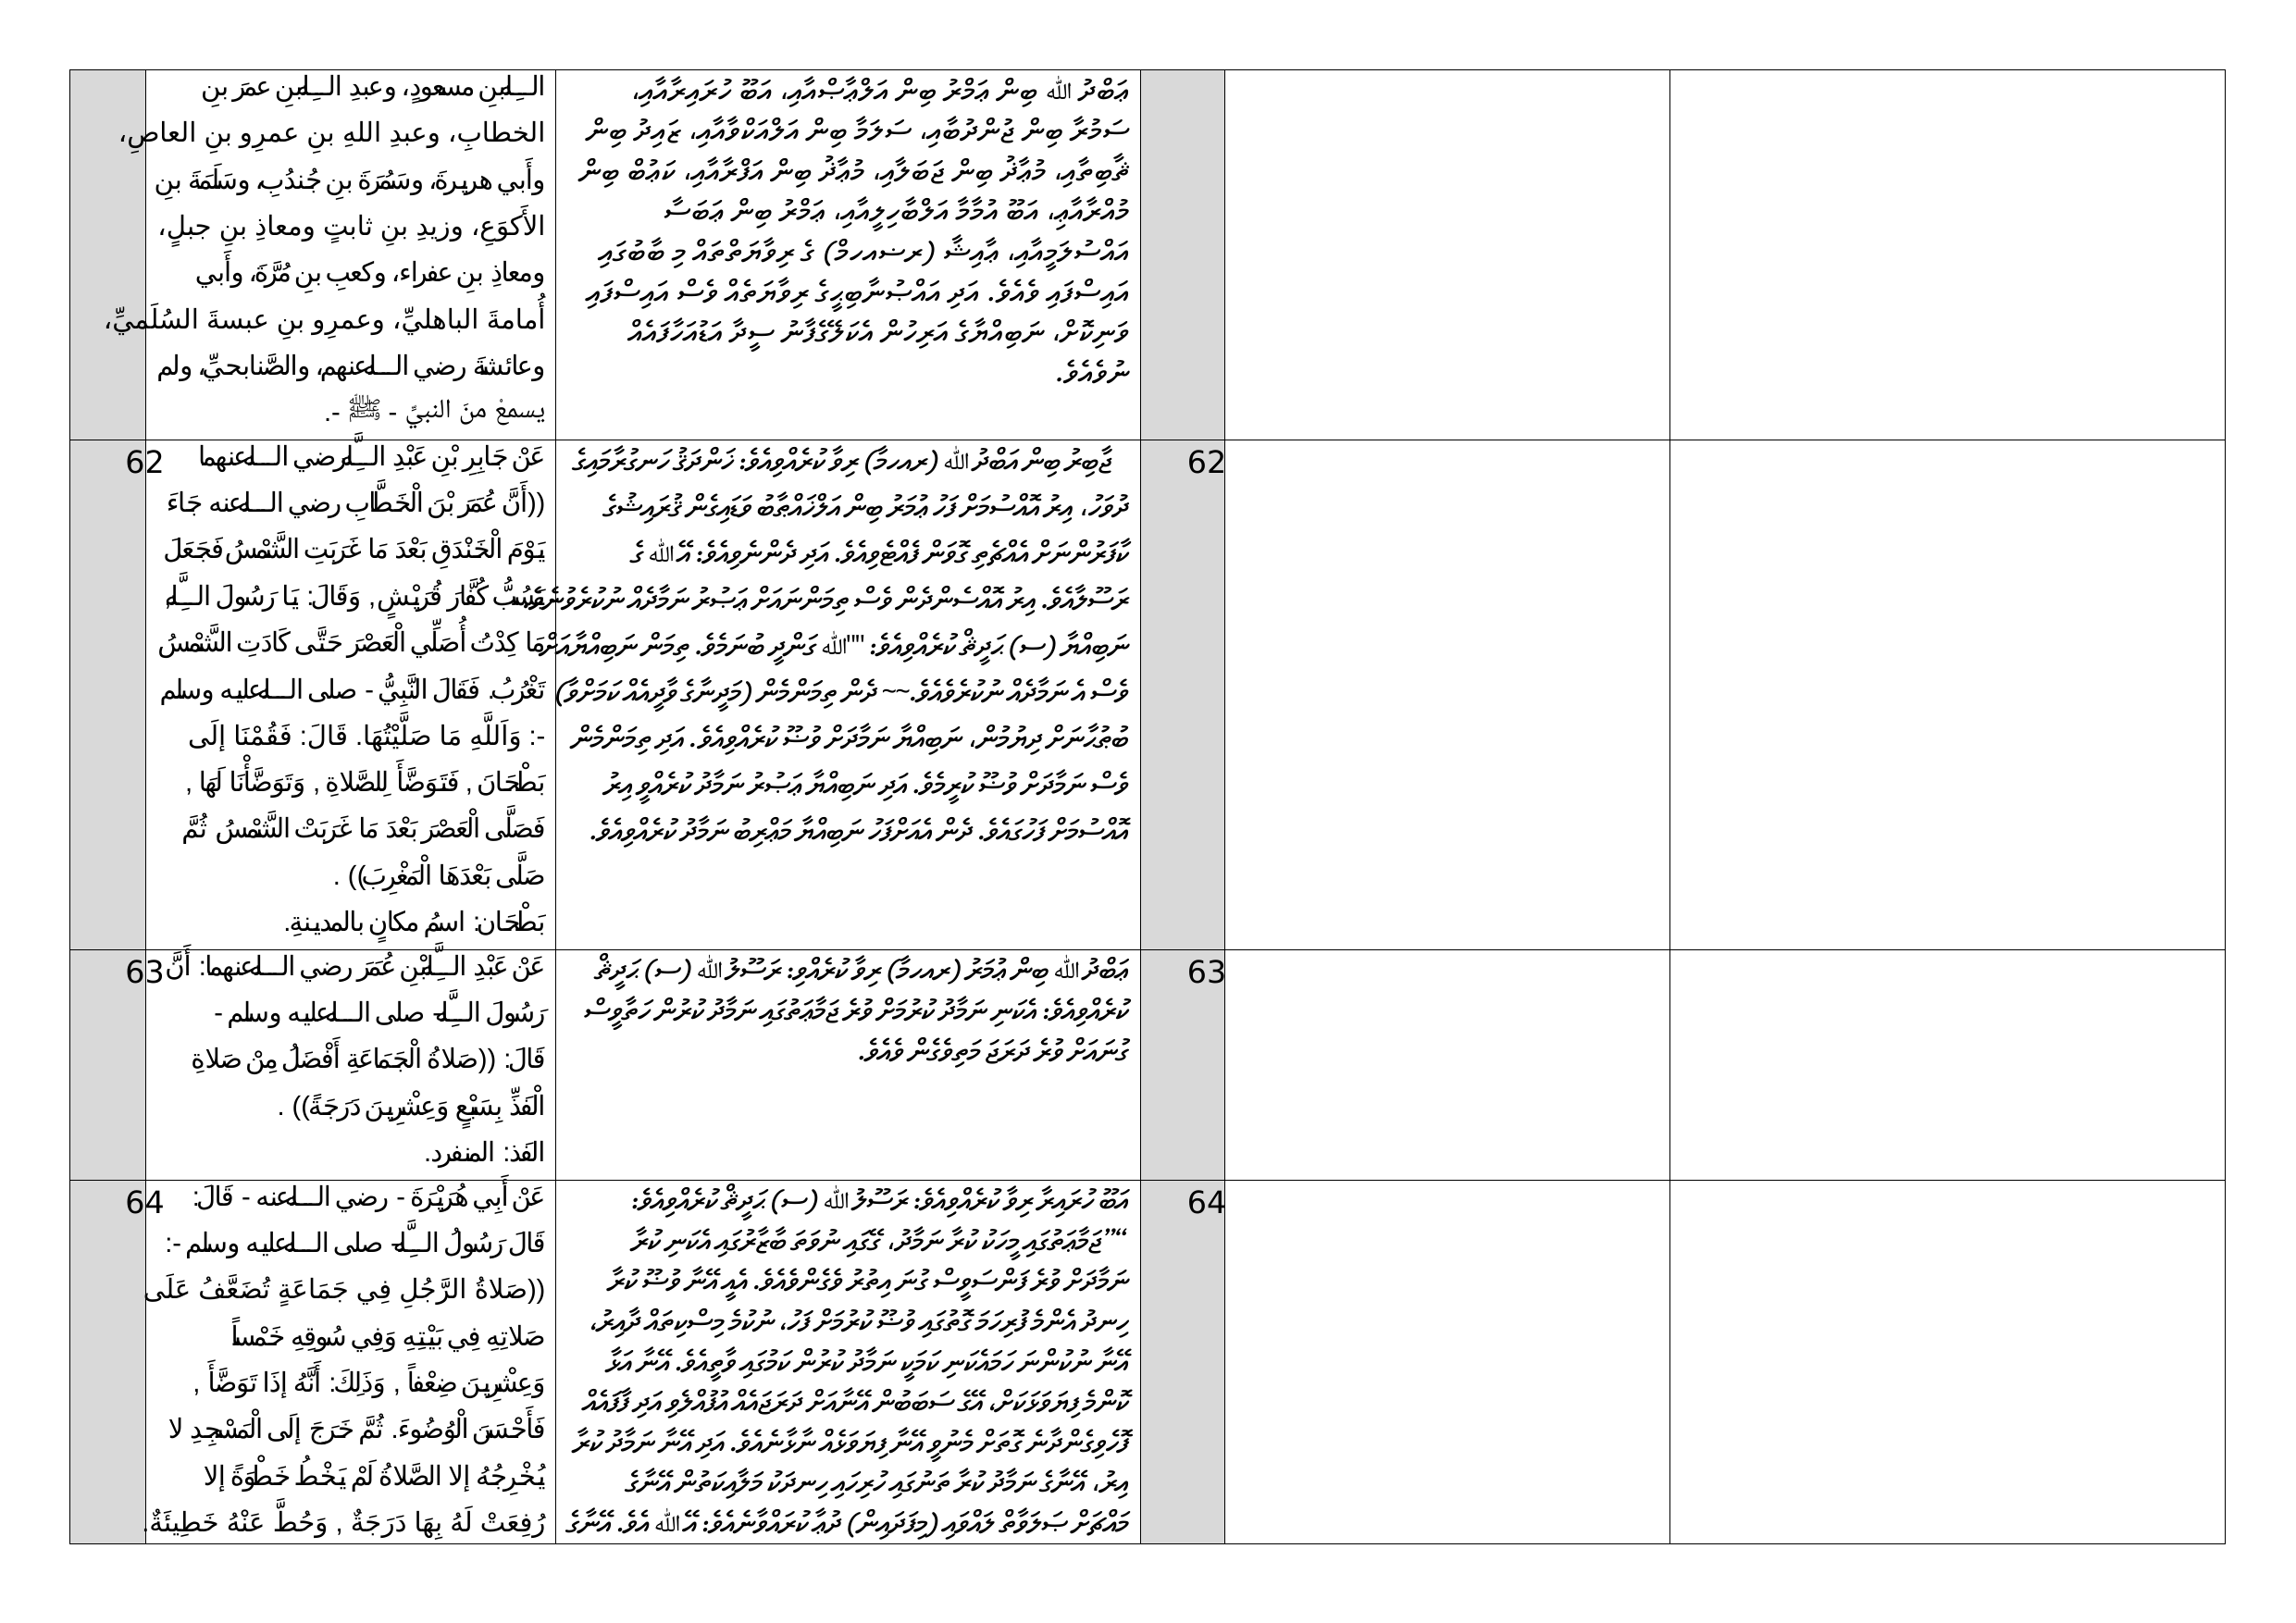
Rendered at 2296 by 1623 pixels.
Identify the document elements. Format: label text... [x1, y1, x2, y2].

table_cell [70, 440, 145, 949]
table_cell ޢަބްދު ﷲ ބިން ޢުމަރު (ރއހމާ) ރިވާ ކުރެއްވި: ރަސޫލު ﷲ (ސ) ޙަދީޘް ކުރެއްވިއެވެ: އެކަނި ނަމާދު ކުރުމަށް ވުރެ ޖަމާޢަތުގައި ނަމާދު ކުރުން ހަތާވީސް ގުނައަށް ވުރެ ދަރަޖަ މަތިވެގެން ވެއެވެ. [556, 950, 1140, 1180]
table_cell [556, 70, 1140, 440]
table_cell [70, 70, 145, 440]
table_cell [556, 1181, 1140, 1543]
table_cell [1141, 440, 1224, 949]
table_cell [1225, 440, 1669, 949]
table_cell [1670, 950, 2225, 1180]
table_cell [146, 70, 555, 440]
table_cell [1141, 1181, 1224, 1543]
table_cell عَنْ عَبْدِ اللَّهِ بْنِ عُمَرَ رضي الله عنهما: أَنَّ رَسُولَ اللَّهِ - صلى الله عليه وسلم - قَالَ: ((صَلاةُ الْجَمَاعَةِ أَفْضَلُ مِنْ صَلاةِ الْفَذِّ بِسَبْعٍ وَعِشْرِينَ دَرَجَةً)) . الفَذ: المنفرد. [146, 950, 555, 1180]
table_cell [1670, 1181, 2225, 1543]
table_cell [1225, 1181, 1669, 1543]
table_cell [1225, 950, 1669, 1180]
table_cell [70, 950, 145, 1180]
table_cell [1670, 70, 2225, 440]
table_cell [70, 1181, 145, 1543]
table_cell عَنْ جَابِرِ بْنِ عَبْدِ اللَّهِ رضي الله عنهما ((أَنَّ عُمَرَ بْنَ الْخَطَّابِ رضي الله عنه جَاءَ يَوْمَ الْخَنْدَقِ بَعْدَ مَا غَرَبَتِ الشَّمْسُ فَجَعَلَ يَسُبُّ كُفَّارَ قُرَيْشٍ , وَقَالَ: يَا رَسُولَ اللَّهِ , مَا كِدْتُ أُصَلِّي الْعَصْرَ حَتَّى كَادَتِ الشَّمْسُ تَغْرُبُ. فَقَالَ النَّبِيُّ - صلى الله عليه وسلم -: وَاَللَّهِ مَا صَلَّيْتُهَا. قَالَ: فَقُمْنَا إلَى بَطْحَانَ , فَتَوَضَّأَ لِلصَّلاةِ , وَتَوَضَّأْنَا لَهَا , فَصَلَّى الْعَصْرَ بَعْدَ مَا غَرَبَتْ الشَّمْسُ. ثُمَّ صَلَّى بَعْدَهَا الْمَغْرِبَ)) . بَطْحَان: اسمُ مكانٍ بالمدينةِ. [146, 440, 555, 949]
table_cell [1141, 70, 1224, 440]
table_cell [1141, 950, 1224, 1180]
table_cell [1225, 70, 1669, 440]
table_cell [1670, 440, 2225, 949]
table_cell ޖާބިރު ބިން އަބްދު ﷲ (ރއހމާ) ރިވާ ކުރެއްވިއެވެ: ޚަންދަޤު ހަނގުރާމައިގެ ދުވަހު، އިރު އޮއްސުމަށް ފަހު ޢުމަރު ބިން އަލްޚައްޠާބު ވަޑައިގެން ޤުރައިޝުގެ ކާފަރުންނަށް އެއްޗެތި ގޮވަން ފެއްޓެވިއެވެ. އަދި ދެންނެވިއެވެ: އޭ ﷲ ގެ ރަސޫލާއެވެ. އިރު އޮއްސެންދެން ވެސް ތިމަންނައަށް ޢަޞުރު ނަމާދެއް ނުކުރެވުނެވެ. ނަބިއްޔާ (ސ) ޙަދީޘް ކުރެއްވިއެވެ: ""ﷲ ގަންދީ ބުނަމެވެ. ތިމަން ނަބިއްޔާއަށް ވެސް އެ ނަމާދެއް ނުކުރެވެއެވެ.~~ ދެން ތިމަންމެން (މަދީނާގެ ވާދީއެއް ކަމަށްވާ) ބުޠުޙާނަށް ދިޔުމުން، ނަބިއްޔާ ނަމާދަށް ވުޟޫ ކުރެއްވިއެވެ. އަދި ތިމަންމެން ވެސް ނަމާދަށް ވުޟޫ ކުރީމެވެ. އަދި ނަބިއްޔާ ޢަޞުރު ނަމާދު ކުރެއްވީ އިރު އޮއްސުމަށް ފަހުގައެވެ. ދެން އެއަށްފަހު ނަބިއްޔާ މަޢްރިބު ނަމާދު ކުރެއްވިއެވެ. [556, 440, 1140, 949]
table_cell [146, 1181, 555, 1543]
